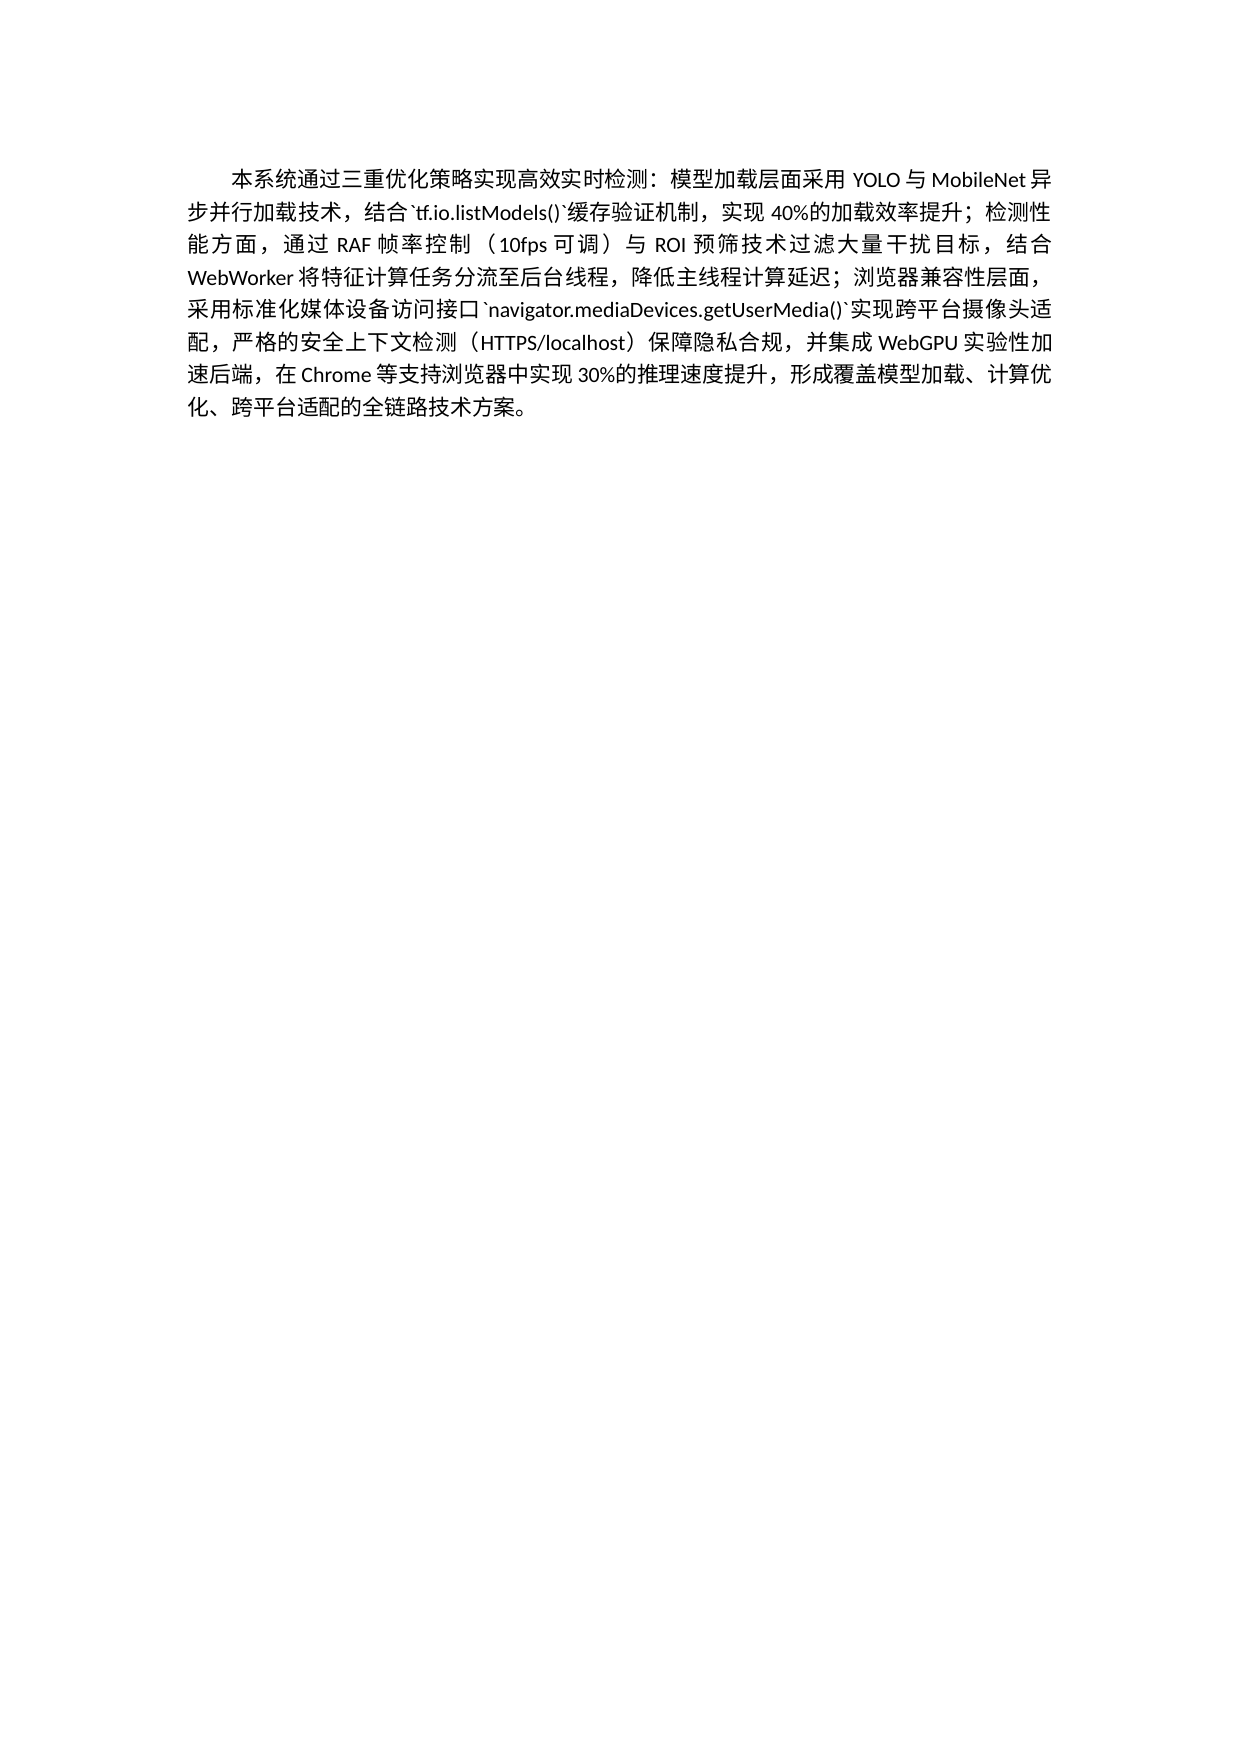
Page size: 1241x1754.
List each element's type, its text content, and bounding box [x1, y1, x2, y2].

text 本系统通过三重优化策略实现高效实时检测：模型加载层面采用YOLO与MobileNet异步并行加载技术，结合`tf.io.listModels()`缓存验证机制，实现40%的加载效率提升；检测性能方面，通过RAF帧率控制（10fps可调）与ROI预筛技术过滤大量干扰目标，结合WebWorker将特征计算任务分流至后台线程，降低主线程计算延迟；浏览器兼容性层面，采用标准化媒体设备访问接口`navigator.mediaDevices.getUserMedia()`实现跨平台摄像头适配，严格的安全上下文检测（HTTPS/localhost）保障隐私合规，并集成WebGPU实验性加速后端，在Chrome等支持浏览器中实现30%的推理速度提升，形成覆盖模型加载、计算优化、跨平台适配的全链路技术方案。 [187, 162, 1053, 422]
